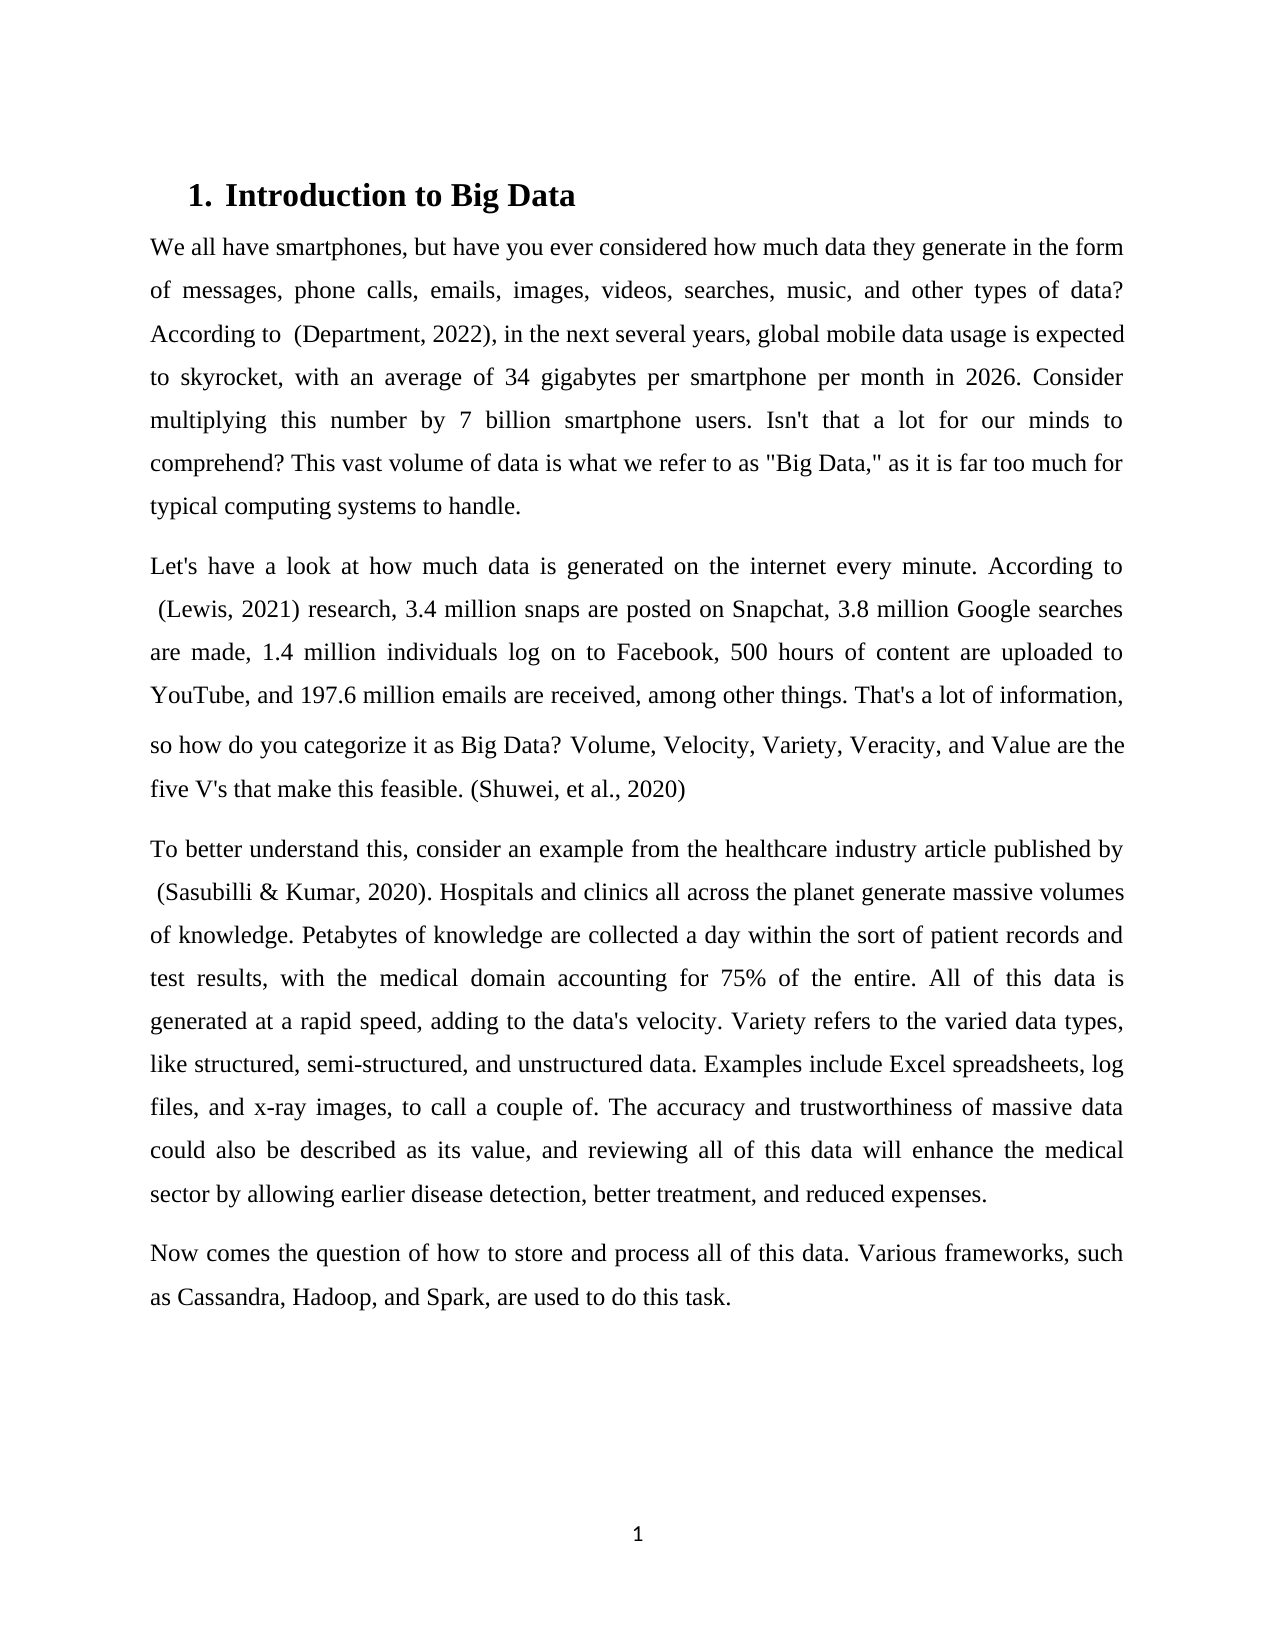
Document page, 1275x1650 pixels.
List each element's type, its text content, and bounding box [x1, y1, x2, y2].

text Let's have a look at how much data is generated on the internet every minute. According to (Lewis, 2021) research, 3.4 million snaps are posted on Snapchat, 3.8 million Google searches are made, 1.4 million individuals log on to Facebook, 500 hours of content are uploaded to YouTube, and 197.6 million emails are received, among other things. That's a lot of information, so how do you categorize it as Big Data? Volume, Velocity, Variety, Veracity, and Value are the five V's that make this feasible. (Shuwei, et al., 2020) [150, 551, 1125, 803]
text To better understand this, consider an example from the healthcare industry article published by (Sasubilli & Kumar, 2020). Hospitals and clinics all across the planet generate massive volumes of knowledge. Petabytes of knowledge are collected a day within the sort of patient records and test results, with the medical domain accounting for 75% of the entire. All of this data is generated at a rapid speed, adding to the data's velocity. Variety refers to the varied data types, like structured, semi-structured, and unstructured data. Examples include Excel spreadsheets, log files, and x-ray images, to call a couple of. The accuracy and trustworthiness of massive data could also be described as its value, and reviewing all of this data will enhance the medical sector by allowing earlier disease detection, better treatment, and reduced expenses. [150, 834, 1125, 1207]
text Now comes the question of how to store and process all of this data. Various frameworks, such as Cassandra, Hadoop, and Spark, are used to do this task. [150, 1238, 1125, 1310]
list Introduction to Big Data [187, 175, 1125, 213]
text We all have smartphones, but have you ever considered how much data they generate in the form of messages, phone calls, emails, images, videos, searches, music, and other types of data? According to (Department, 2022), in the next several years, global mobile data usage is expected to skyrocket, with an average of 34 gigabytes per smartphone per month in 2026. Consider multiplying this number by 7 billion smartphone users. Isn't that a lot for our minds to comprehend? This vast volume of data is what we refer to as "Big Data," as it is far too much for typical computing systems to handle. [150, 232, 1125, 520]
